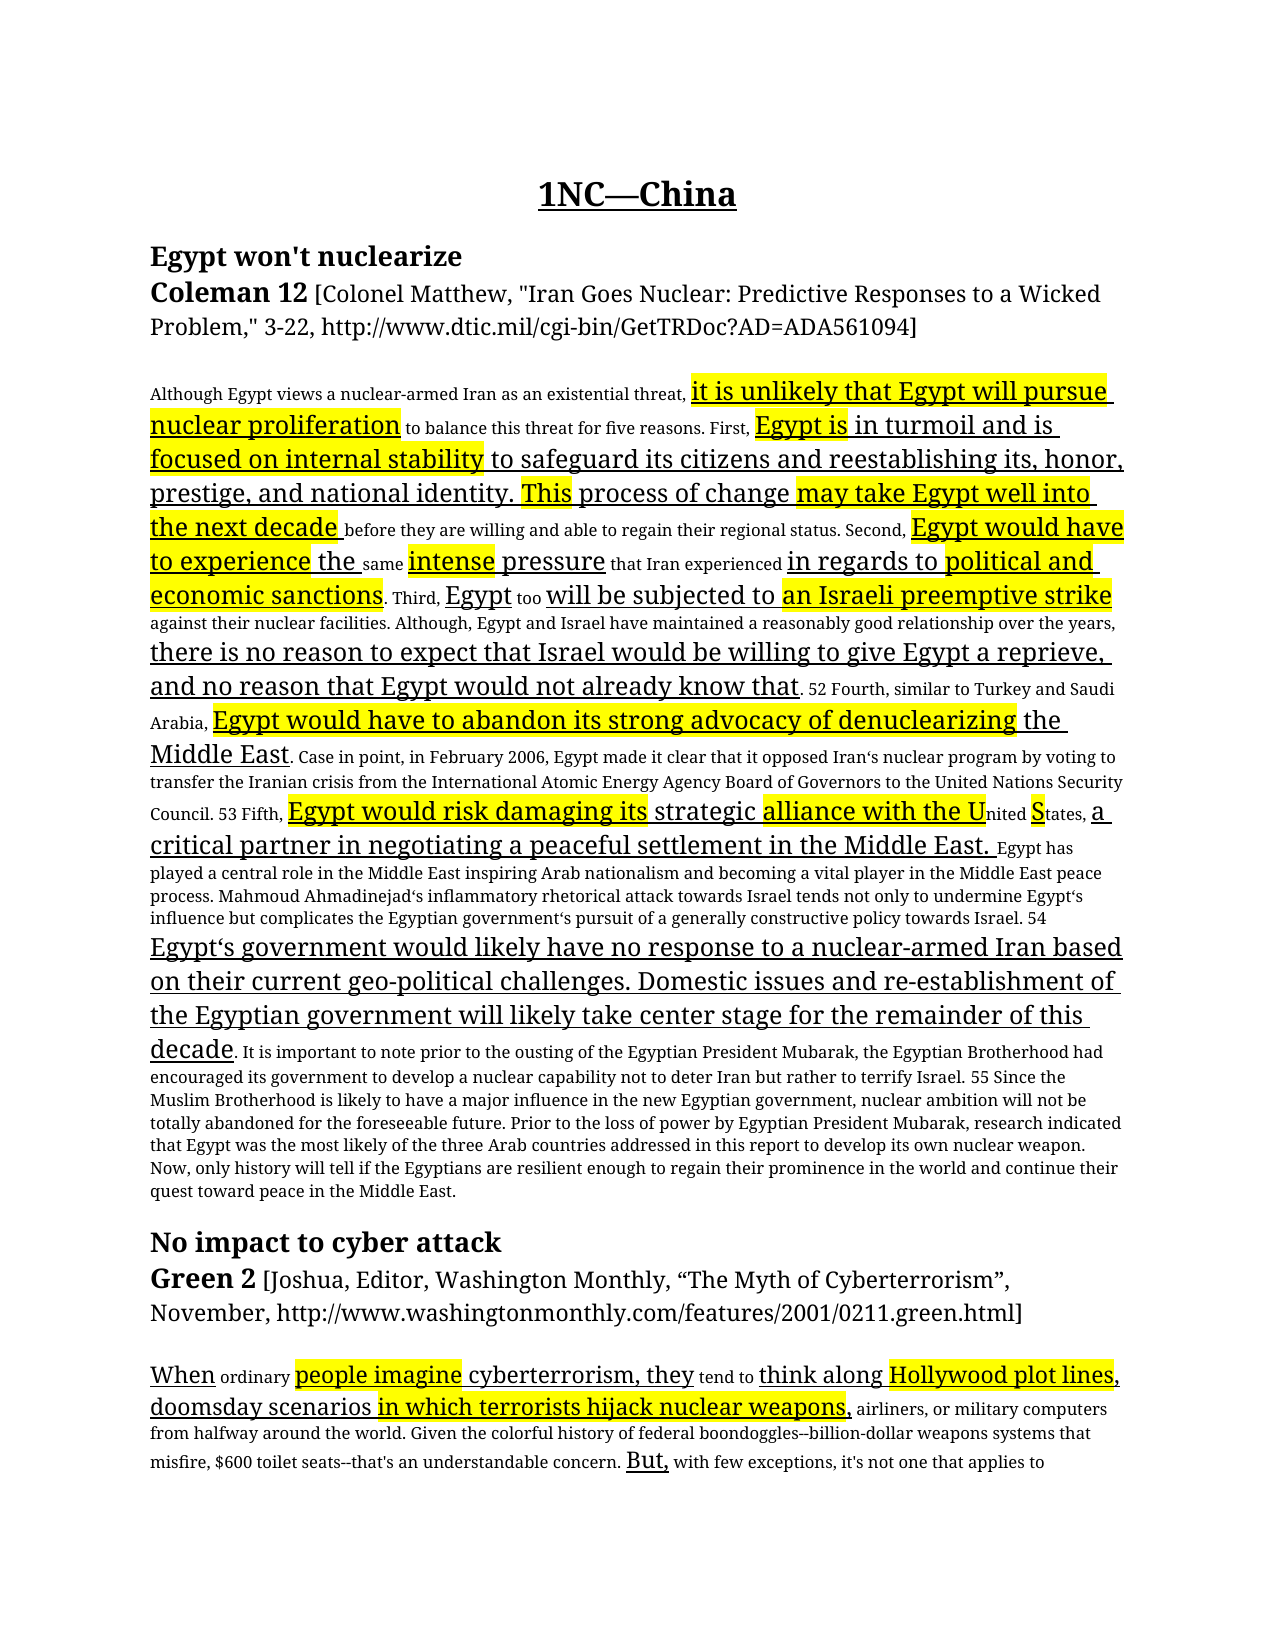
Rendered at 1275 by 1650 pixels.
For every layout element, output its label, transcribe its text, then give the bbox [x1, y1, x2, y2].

subtitle Egypt won't nuclearize [150, 237, 1125, 274]
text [150, 1359, 1125, 1476]
text Coleman 12 [Colonel Matthew, "Iran Goes Nuclear: Predictive Responses to a Wicked Problem," 3-22, http://www.dtic.mil/cgi-bin/GetTRDoc?AD=ADA561094] [150, 274, 1125, 342]
subtitle No impact to cyber attack [150, 1223, 1125, 1260]
subtitle 1NC—China [150, 171, 1125, 216]
text Green 2 [Joshua, Editor, Washington Monthly, “The Myth of Cyberterrorism”, November, http://www.washingtonmonthly.com/features/2001/0211.green.html] [150, 1260, 1125, 1328]
text Although Egypt views a nuclear-armed Iran as an existential threat, it is unlikely that Egypt will pursue nuclear proliferation to balance this threat for five reasons. First, Egypt is in turmoil and is focused on internal stability to safeguard its citizens and reestablishing its, honor, prestige, and national identity. This process of change may take Egypt well into the next decade before they are willing and able to regain their regional status. Second, Egypt would have to experience the same intense pressure that Iran experienced in regards to political and economic sanctions. Third, Egypt too will be subjected to an Israeli preemptive strike against their nuclear facilities. Although, Egypt and Israel have maintained a reasonably good relationship over the years, there is no reason to expect that Israel would be willing to give Egypt a reprieve, and no reason that Egypt would not already know that. 52 Fourth, similar to Turkey and Saudi Arabia, Egypt would have to abandon its strong advocacy of denuclearizing the Middle East. Case in point, in February 2006, Egypt made it clear that it opposed Iran‘s nuclear program by voting to transfer the Iranian crisis from the International Atomic Energy Agency Board of Governors to the United Nations Security Council. 53 Fifth, Egypt would risk damaging its strategic alliance with the United States, a critical partner in negotiating a peaceful settlement in the Middle East. Egypt has played a central role in the Middle East inspiring Arab nationalism and becoming a vital player in the Middle East peace process. Mahmoud Ahmadinejad‘s inflammatory rhetorical attack towards Israel tends not only to undermine Egypt‘s influence but complicates the Egyptian government‘s pursuit of a generally constructive policy towards Israel. 54 Egypt‘s government would likely have no response to a nuclear-armed Iran based on their current geo-political challenges. Domestic issues and re-establishment of the Egyptian government will likely take center stage for the remainder of this decade. It is important to note prior to the ousting of the Egyptian President Mubarak, the Egyptian Brotherhood had encouraged its government to develop a nuclear capability not to deter Iran but rather to terrify Israel. 55 Since the Muslim Brotherhood is likely to have a major influence in the new Egyptian government, nuclear ambition will not be totally abandoned for the foreseeable future. Prior to the loss of power by Egyptian President Mubarak, research indicated that Egypt was the most likely of the three Arab countries addressed in this report to develop its own nuclear weapon. Now, only history will tell if the Egyptians are resilient enough to regain their prominence in the world and continue their quest toward peace in the Middle East. [150, 373, 1125, 1202]
